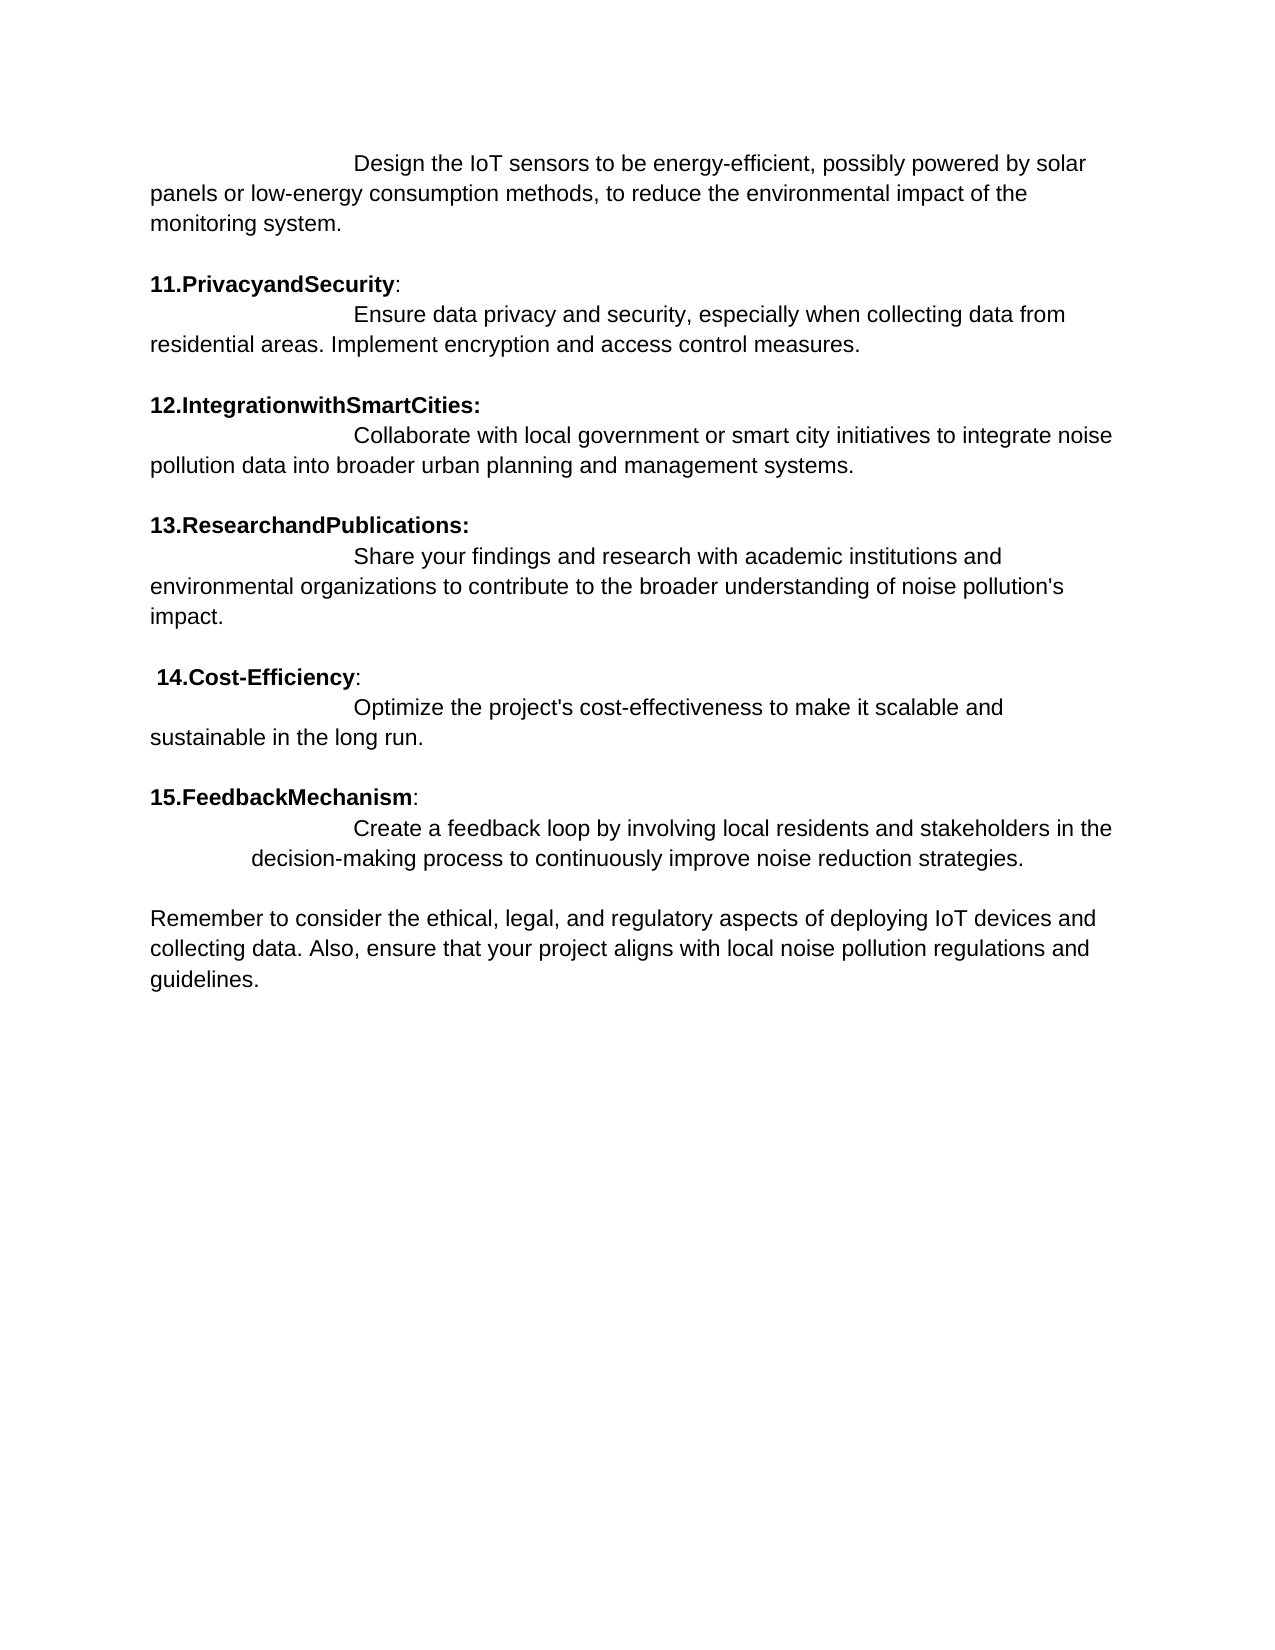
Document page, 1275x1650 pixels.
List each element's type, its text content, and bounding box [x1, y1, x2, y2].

text Optimize the project's cost-effectiveness to make it scalable and sustainable in the long run. [150, 694, 1125, 750]
text 11.PrivacyandSecurity: [150, 271, 1125, 297]
text Create a feedback loop by involving local residents and stakeholders in the decision-making process to continuously improve noise reduction strategies. [150, 814, 1125, 871]
text Collaborate with local government or smart city initiatives to integrate noise pollution data into broader urban planning and management systems. [150, 422, 1125, 478]
text 15.FeedbackMechanism: [150, 784, 1125, 811]
text 12.IntegrationwithSmartCities: [150, 392, 1125, 418]
text Design the IoT sensors to be energy-efficient, possibly powered by solar panels or low-energy consumption methods, to reduce the environmental impact of the monitoring system. [150, 150, 1125, 237]
text 13.ResearchandPublications: [150, 512, 1125, 539]
text Remember to consider the ethical, legal, and regulatory aspects of deploying IoT devices and collecting data. Also, ensure that your project aligns with local noise pollution regulations and guidelines. [150, 905, 1125, 992]
text Share your findings and research with academic institutions and environmental organizations to contribute to the broader understanding of noise pollution's impact. [150, 543, 1125, 629]
text Ensure data privacy and security, especially when collecting data from residential areas. Implement encryption and access control measures. [150, 301, 1125, 358]
text 14.Cost-Efficiency: [150, 663, 1125, 690]
